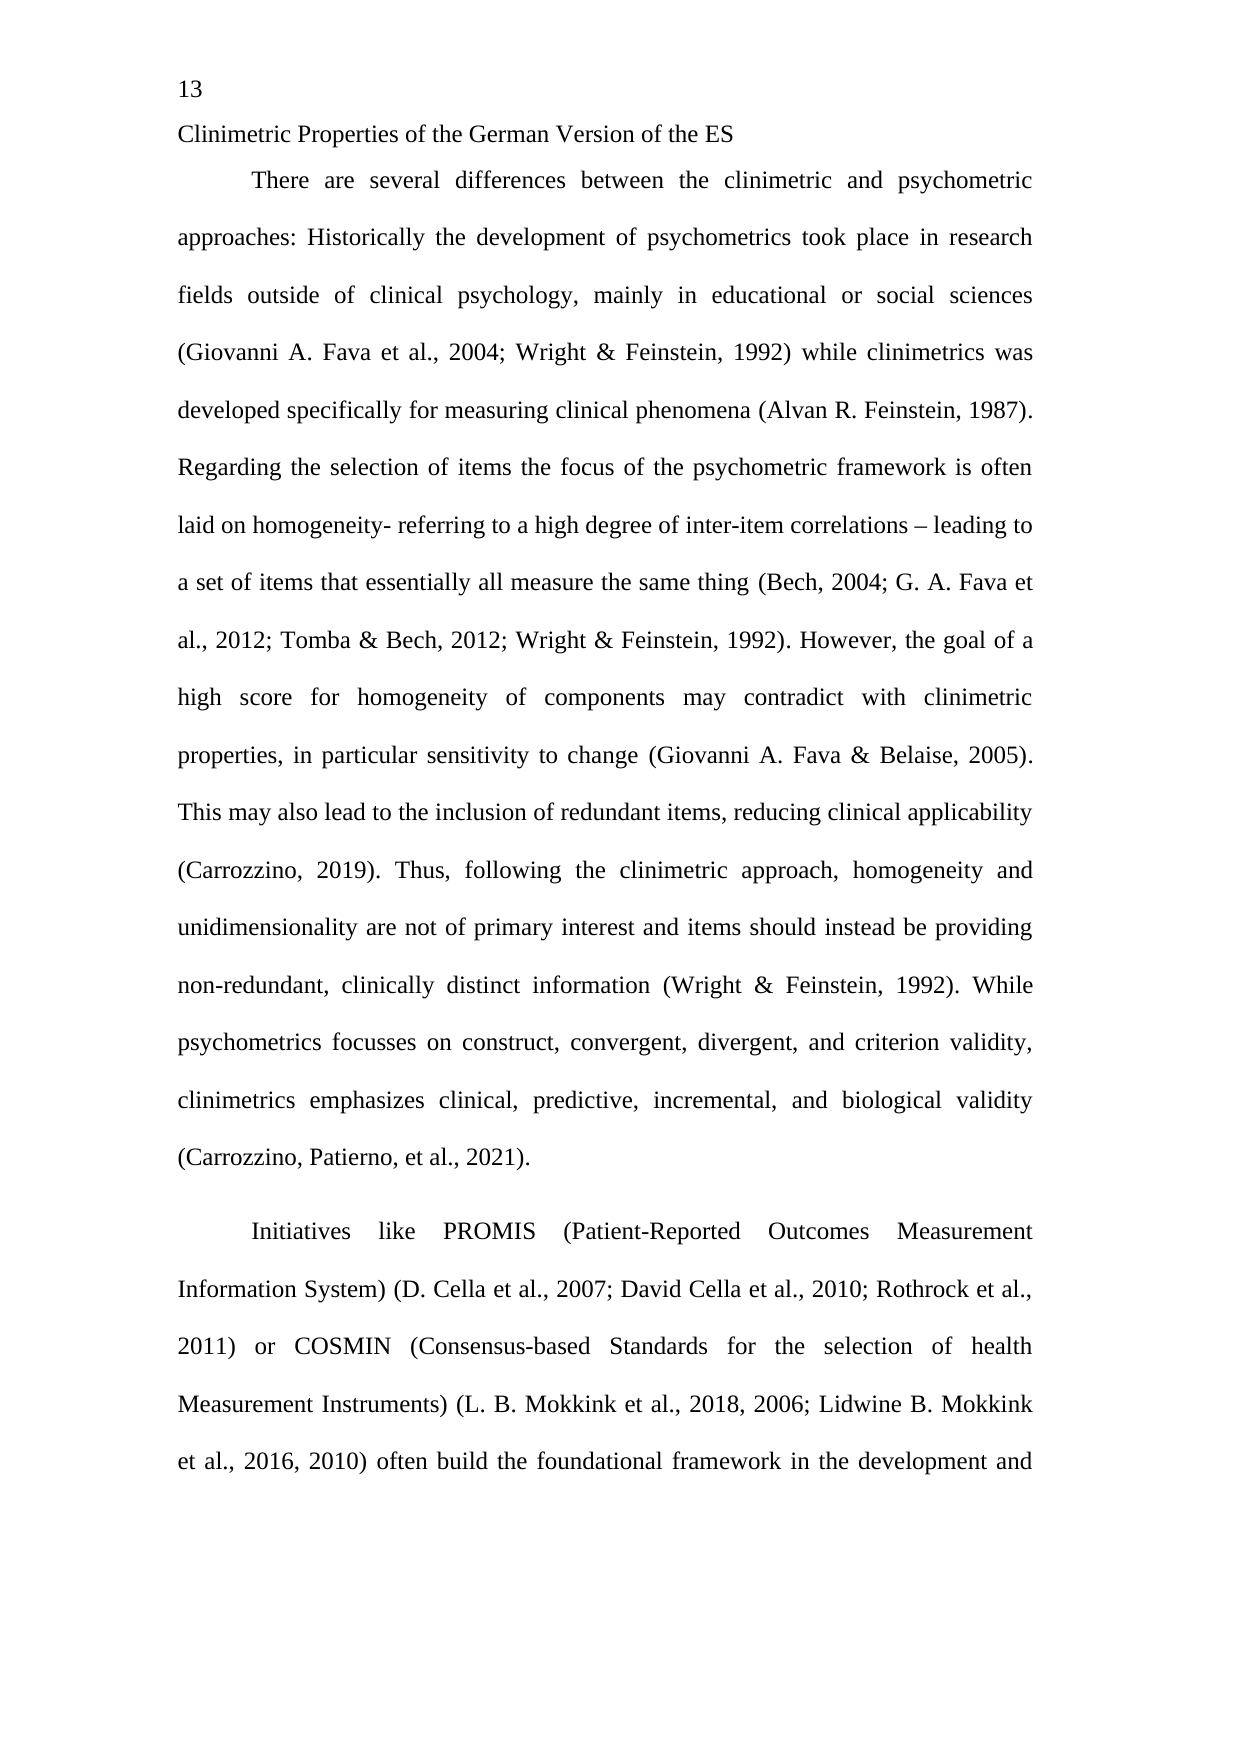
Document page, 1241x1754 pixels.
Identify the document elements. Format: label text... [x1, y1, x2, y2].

text There are several differences between the clinimetric and psychometric approaches: Historically the development of psychometrics took place in research fields outside of clinical psychology, mainly in educational or social sciences (Giovanni A. Fava et al., 2004; Wright & Feinstein, 1992) while clinimetrics was developed specifically for measuring clinical phenomena (Alvan R. Feinstein, 1987). Regarding the selection of items the focus of the psychometric framework is often laid on homogeneity- referring to a high degree of inter-item correlations – leading to a set of items that essentially all measure the same thing (Bech, 2004; G. A. Fava et al., 2012; Tomba & Bech, 2012; Wright & Feinstein, 1992). However, the goal of a high score for homogeneity of components may contradict with clinimetric properties, in particular sensitivity to change (Giovanni A. Fava & Belaise, 2005). This may also lead to the inclusion of redundant items, reducing clinical applicability (Carrozzino, 2019). Thus, following the clinimetric approach, homogeneity and unidimensionality are not of primary interest and items should instead be providing non-redundant, clinically distinct information (Wright & Feinstein, 1992). While psychometrics focusses on construct, convergent, divergent, and criterion validity, clinimetrics emphasizes clinical, predictive, incremental, and biological validity (Carrozzino, Patierno, et al., 2021). [177, 165, 1033, 1171]
